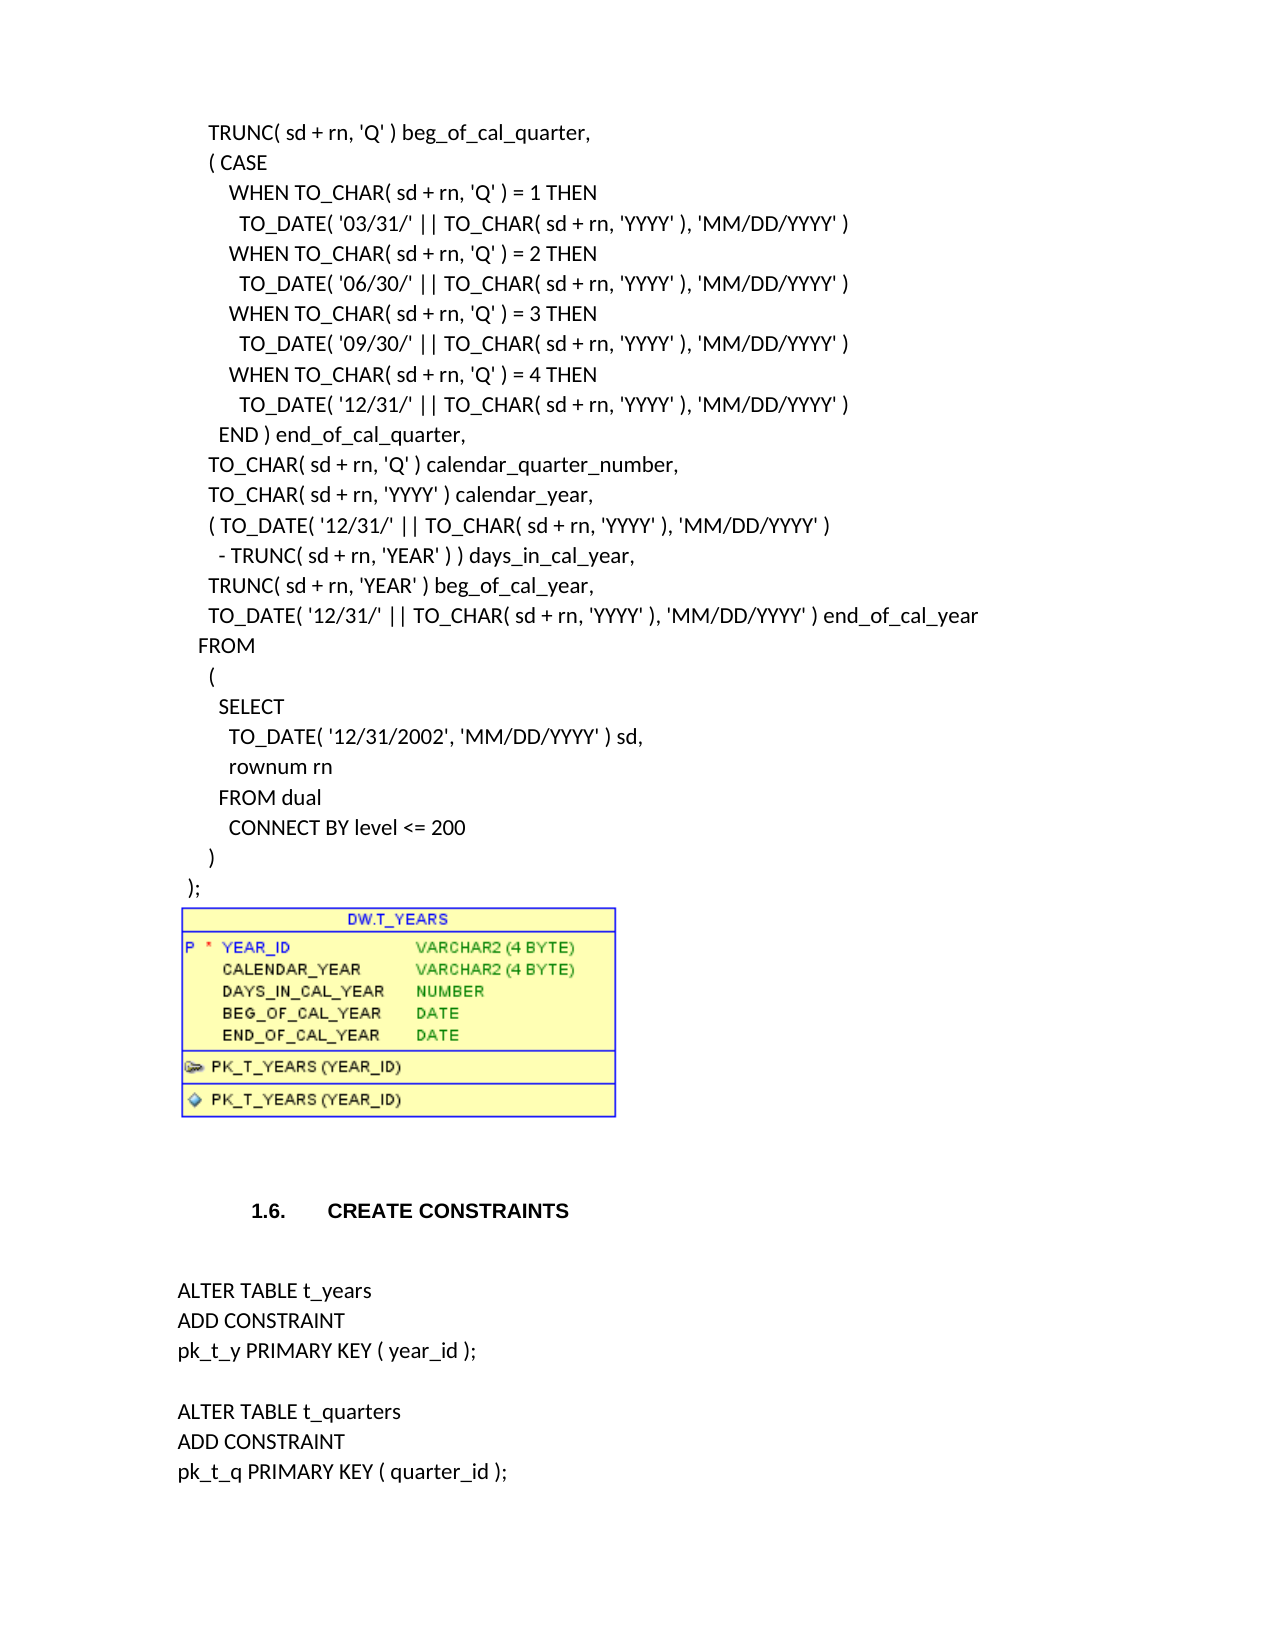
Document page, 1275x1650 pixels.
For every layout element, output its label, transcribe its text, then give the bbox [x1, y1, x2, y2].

text ); [177, 873, 1186, 901]
picture [177, 903, 621, 1124]
text WHEN TO_CHAR( sd + rn, 'Q' ) = 2 THEN [177, 239, 1186, 267]
text WHEN TO_CHAR( sd + rn, 'Q' ) = 1 THEN [177, 178, 1186, 207]
text TRUNC( sd + rn, 'YEAR' ) beg_of_cal_year, [177, 571, 1186, 599]
text WHEN TO_CHAR( sd + rn, 'Q' ) = 4 THEN [177, 360, 1186, 388]
text TO_DATE( '12/31/' || TO_CHAR( sd + rn, 'YYYY' ), 'MM/DD/YYYY' ) [177, 390, 1186, 418]
text TO_DATE( '09/30/' || TO_CHAR( sd + rn, 'YYYY' ), 'MM/DD/YYYY' ) [177, 329, 1186, 358]
text ( [177, 662, 1186, 690]
text pk_t_y PRIMARY KEY ( year_id ); [177, 1336, 1186, 1364]
text pk_t_q PRIMARY KEY ( quarter_id ); [177, 1457, 1186, 1485]
text END ) end_of_cal_quarter, [177, 420, 1186, 448]
text SELECT [177, 692, 1186, 720]
text TO_DATE( '12/31/' || TO_CHAR( sd + rn, 'YYYY' ), 'MM/DD/YYYY' ) end_of_cal_year [177, 601, 1186, 629]
subtitle CREATE CONSTRAINTS [177, 1198, 1186, 1223]
text ADD CONSTRAINT [177, 1427, 1186, 1455]
text TO_CHAR( sd + rn, 'YYYY' ) calendar_year, [177, 481, 1186, 509]
text CONNECT BY level <= 200 [177, 813, 1186, 841]
text TO_DATE( '12/31/2002', 'MM/DD/YYYY' ) sd, [177, 722, 1186, 750]
text rownum rn [177, 752, 1186, 781]
text ( CASE [177, 148, 1186, 176]
text ALTER TABLE t_quarters [177, 1397, 1186, 1425]
text FROM dual [177, 783, 1186, 811]
text TO_CHAR( sd + rn, 'Q' ) calendar_quarter_number, [177, 450, 1186, 478]
text ADD CONSTRAINT [177, 1306, 1186, 1334]
text TO_DATE( '06/30/' || TO_CHAR( sd + rn, 'YYYY' ), 'MM/DD/YYYY' ) [177, 269, 1186, 297]
text FROM [177, 632, 1186, 660]
text WHEN TO_CHAR( sd + rn, 'Q' ) = 3 THEN [177, 299, 1186, 327]
text ( TO_DATE( '12/31/' || TO_CHAR( sd + rn, 'YYYY' ), 'MM/DD/YYYY' ) [177, 511, 1186, 539]
text ) [177, 843, 1186, 871]
text TRUNC( sd + rn, 'Q' ) beg_of_cal_quarter, [177, 118, 1186, 146]
text - TRUNC( sd + rn, 'YEAR' ) ) days_in_cal_year, [177, 541, 1186, 569]
text TO_DATE( '03/31/' || TO_CHAR( sd + rn, 'YYYY' ), 'MM/DD/YYYY' ) [177, 209, 1186, 237]
text ALTER TABLE t_years [177, 1276, 1186, 1304]
